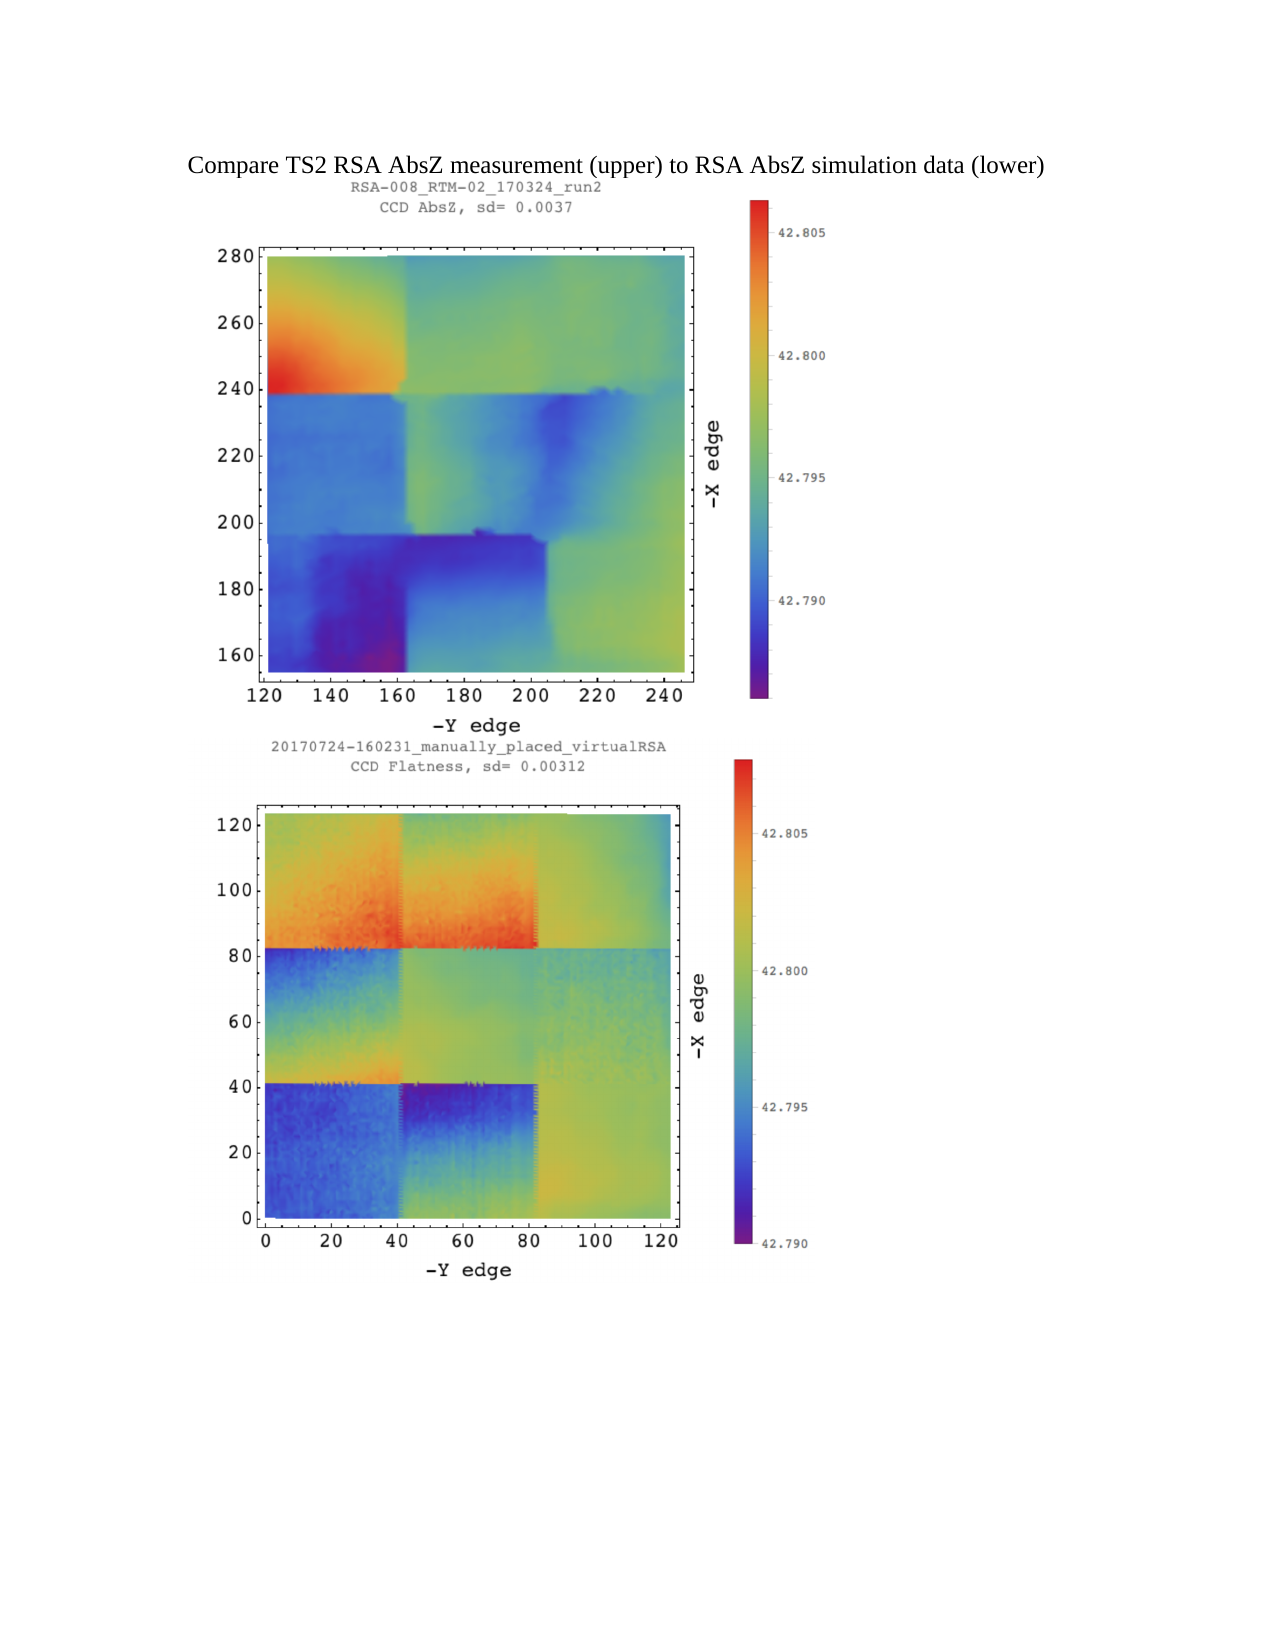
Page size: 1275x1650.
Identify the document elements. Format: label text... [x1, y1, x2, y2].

text Compare TS2 RSA AbsZ measurement (upper) to RSA AbsZ simulation data (lower) [187, 150, 1087, 179]
picture [187, 178, 834, 1283]
